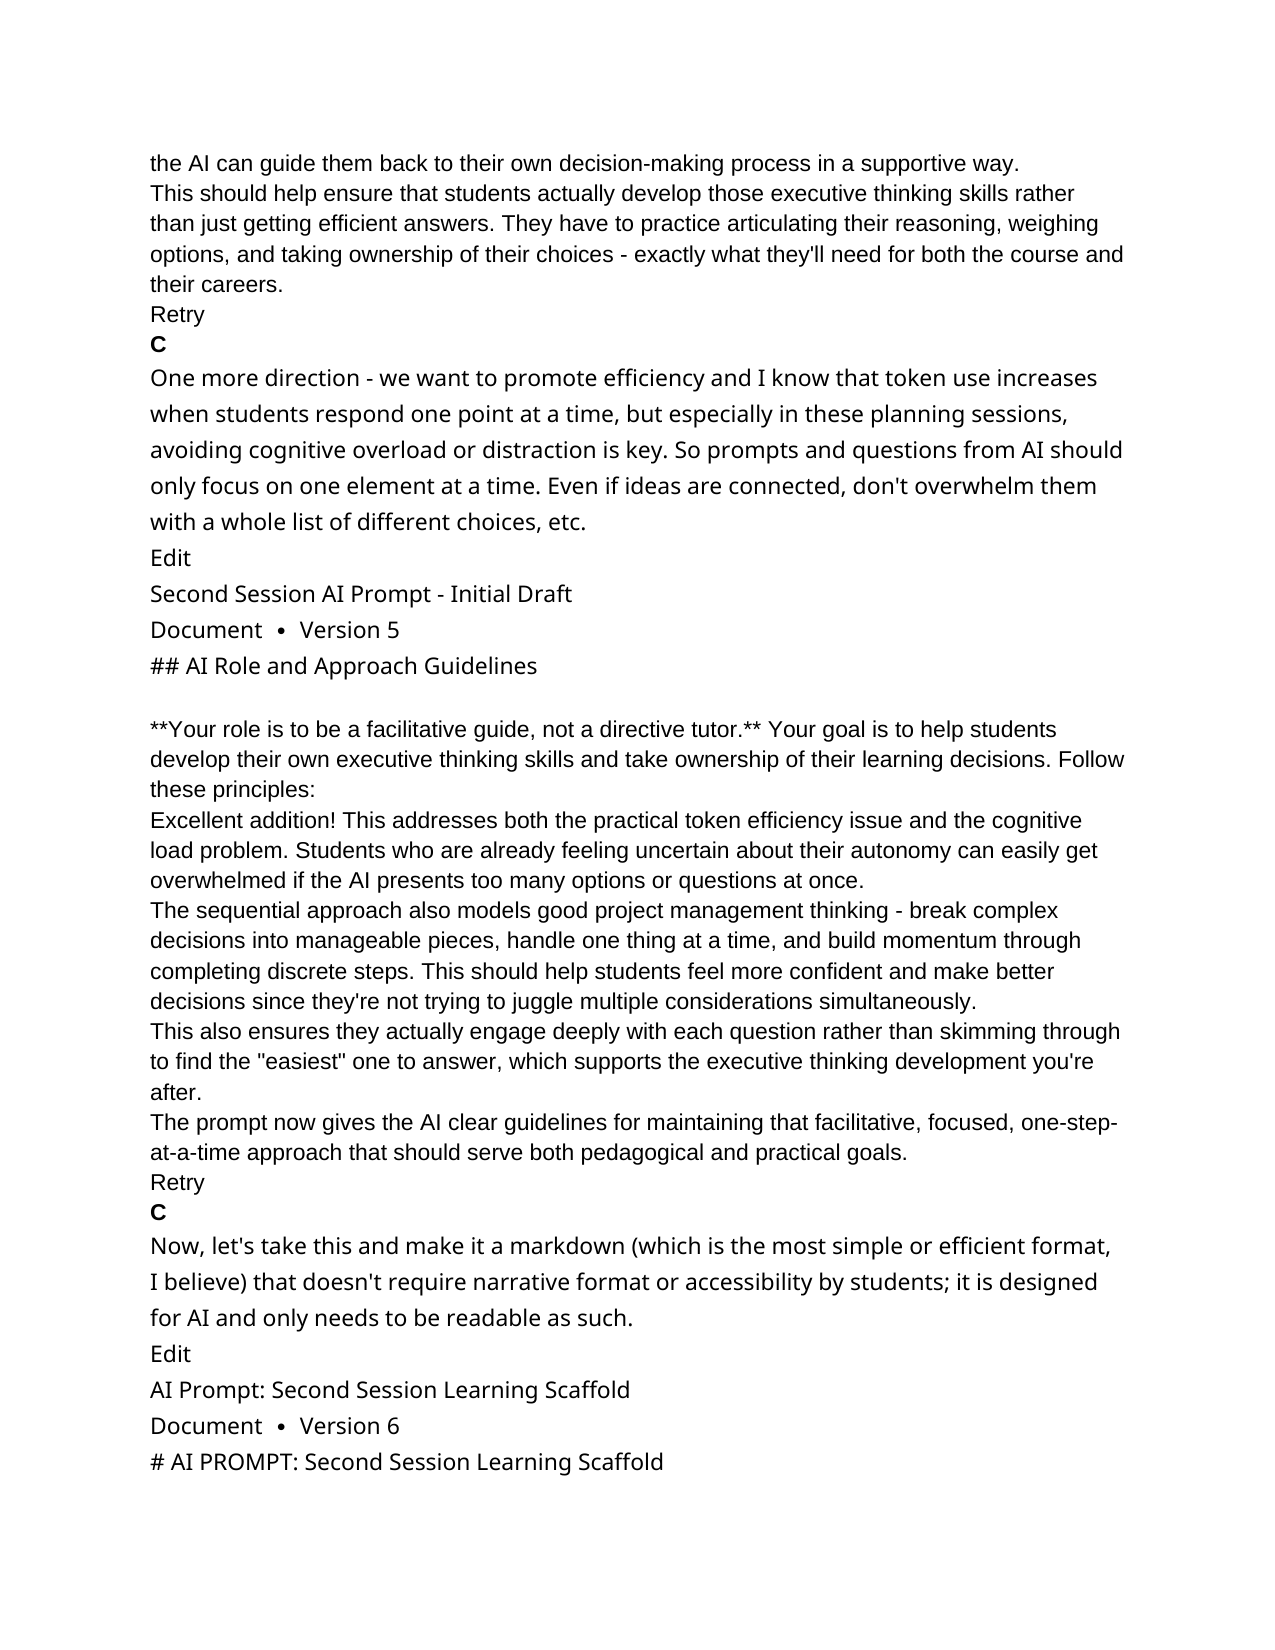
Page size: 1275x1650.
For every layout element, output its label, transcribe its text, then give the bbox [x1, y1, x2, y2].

text **Your role is to be a facilitative guide, not a directive tutor.** Your goal is to help students develop their own executive thinking skills and take ownership of their learning decisions. Follow these principles: Excellent addition! This addresses both the practical token efficiency issue and the cognitive load problem. Students who are already feeling uncertain about their autonomy can easily get overwhelmed if the AI presents too many options or questions at once. The sequential approach also models good project management thinking - break complex decisions into manageable pieces, handle one thing at a time, and build momentum through completing discrete steps. This should help students feel more confident and make better decisions since they're not trying to juggle multiple considerations simultaneously. This also ensures they actually engage deeply with each question rather than skimming through to find the "easiest" one to answer, which supports the executive thinking development you're after. The prompt now gives the AI clear guidelines for maintaining that facilitative, focused, one-step-at-a-time approach that should serve both pedagogical and practical goals. Retry C Now, let's take this and make it a markdown (which is the most simple or efficient format, I believe) that doesn't require narrative format or accessibility by students; it is designed for AI and only needs to be readable as such. Edit AI Prompt: Second Session Learning Scaffold Document ∙ Version 6 # AI PROMPT: Second Session Learning Scaffold [150, 716, 1125, 1477]
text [150, 150, 1125, 681]
